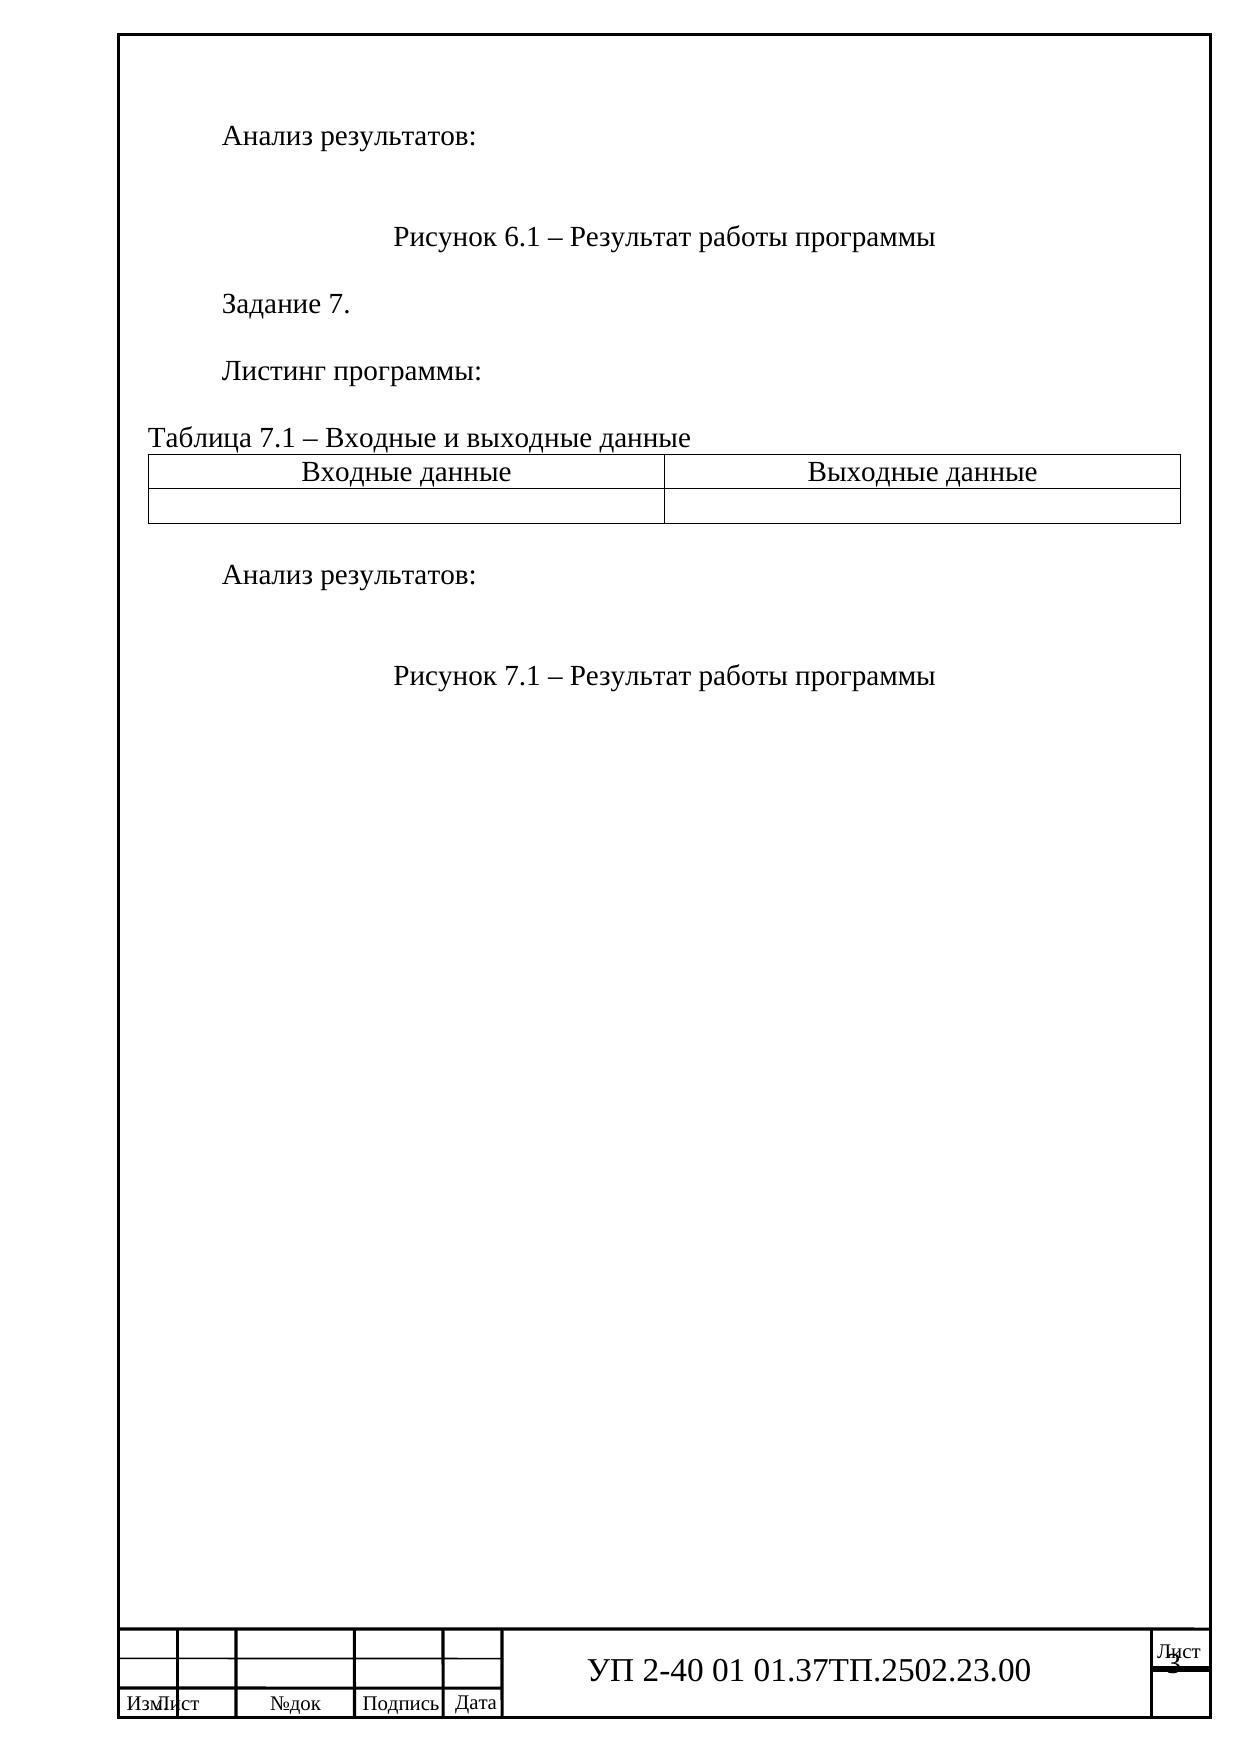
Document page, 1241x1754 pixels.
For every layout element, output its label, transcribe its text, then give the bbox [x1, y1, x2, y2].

text Рисунок 6.1 – Результат работы программы [148, 219, 1181, 252]
table_header Выходные данные [665, 455, 1180, 488]
text Рисунок 7.1 – Результат работы программы [148, 658, 1181, 691]
text Задание 7. [148, 286, 1181, 319]
table_cell [665, 489, 1180, 523]
table_cell [149, 489, 664, 523]
table_header Входные данные [149, 455, 664, 488]
text Таблица 7.1 – Входные и выходные данные [148, 420, 1181, 453]
text Анализ результатов: [148, 557, 1181, 591]
text Анализ результатов: [148, 118, 1181, 152]
text Листинг программы: [148, 353, 1181, 386]
